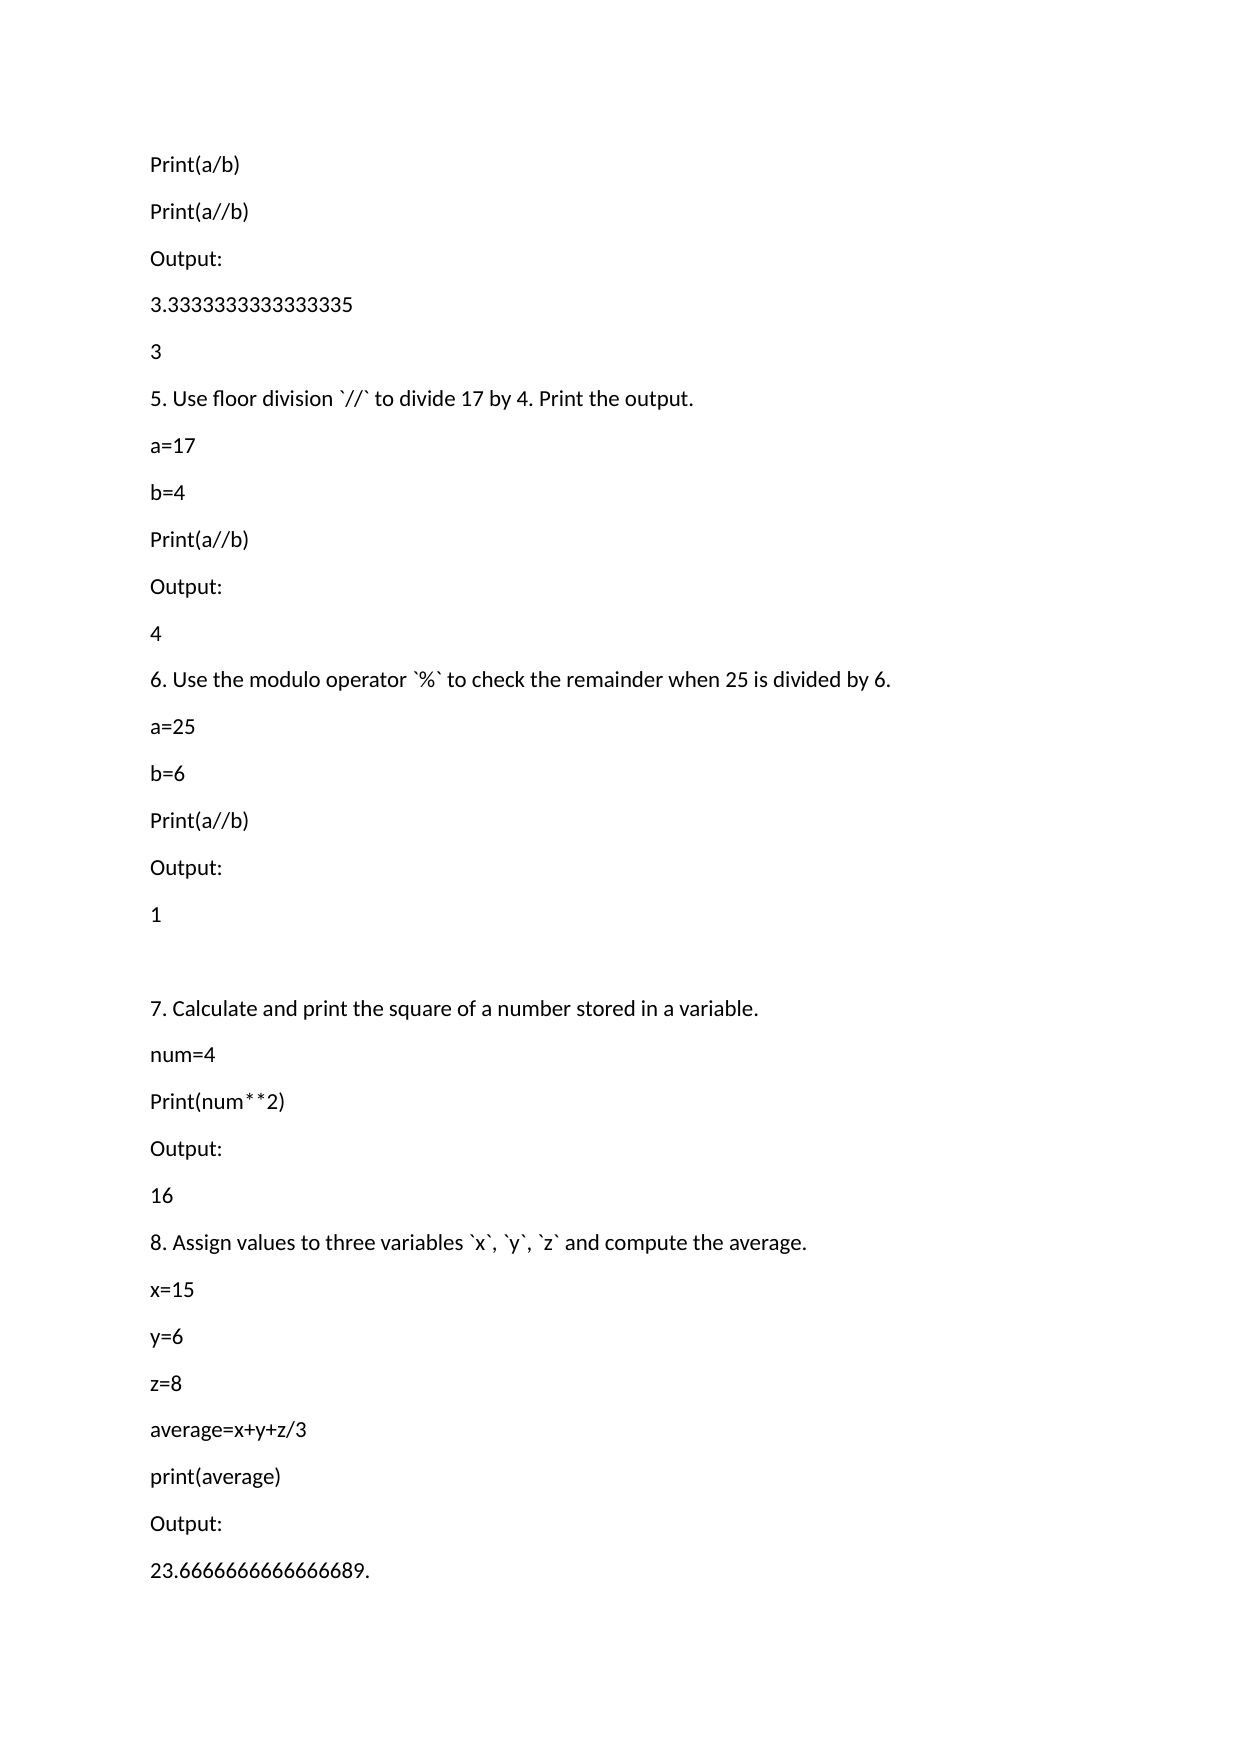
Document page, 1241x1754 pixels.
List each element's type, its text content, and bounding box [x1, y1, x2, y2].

text 23.6666666666666689. [150, 1556, 1090, 1584]
text Print(a/b) [150, 150, 1090, 178]
text Print(a//b) [150, 197, 1090, 225]
text Print(a//b) [150, 525, 1090, 553]
text z=8 [150, 1369, 1090, 1397]
text 7. Calculate and print the square of a number stored in a variable. [150, 994, 1090, 1022]
text Output: [150, 572, 1090, 600]
text Print(a//b) [150, 806, 1090, 834]
text 5. Use floor division `//` to divide 17 by 4. Print the output. [150, 384, 1090, 412]
text b=6 [150, 759, 1090, 787]
text Output: [150, 1134, 1090, 1162]
text 1 [150, 900, 1090, 928]
text 3 [150, 337, 1090, 366]
text average=x+y+z/3 [150, 1416, 1090, 1444]
text a=25 [150, 712, 1090, 741]
text b=4 [150, 478, 1090, 506]
text 16 [150, 1181, 1090, 1209]
text a=17 [150, 431, 1090, 459]
text Output: [150, 853, 1090, 881]
text 3.3333333333333335 [150, 291, 1090, 319]
text num=4 [150, 1041, 1090, 1069]
text print(average) [150, 1462, 1090, 1491]
text Output: [150, 244, 1090, 272]
text y=6 [150, 1322, 1090, 1350]
text Print(num**2) [150, 1087, 1090, 1116]
text x=15 [150, 1275, 1090, 1303]
text 6. Use the modulo operator `%` to check the remainder when 25 is divided by 6. [150, 666, 1090, 694]
text 8. Assign values to three variables `x`, `y`, `z` and compute the average. [150, 1228, 1090, 1256]
text Output: [150, 1509, 1090, 1537]
text 4 [150, 619, 1090, 647]
